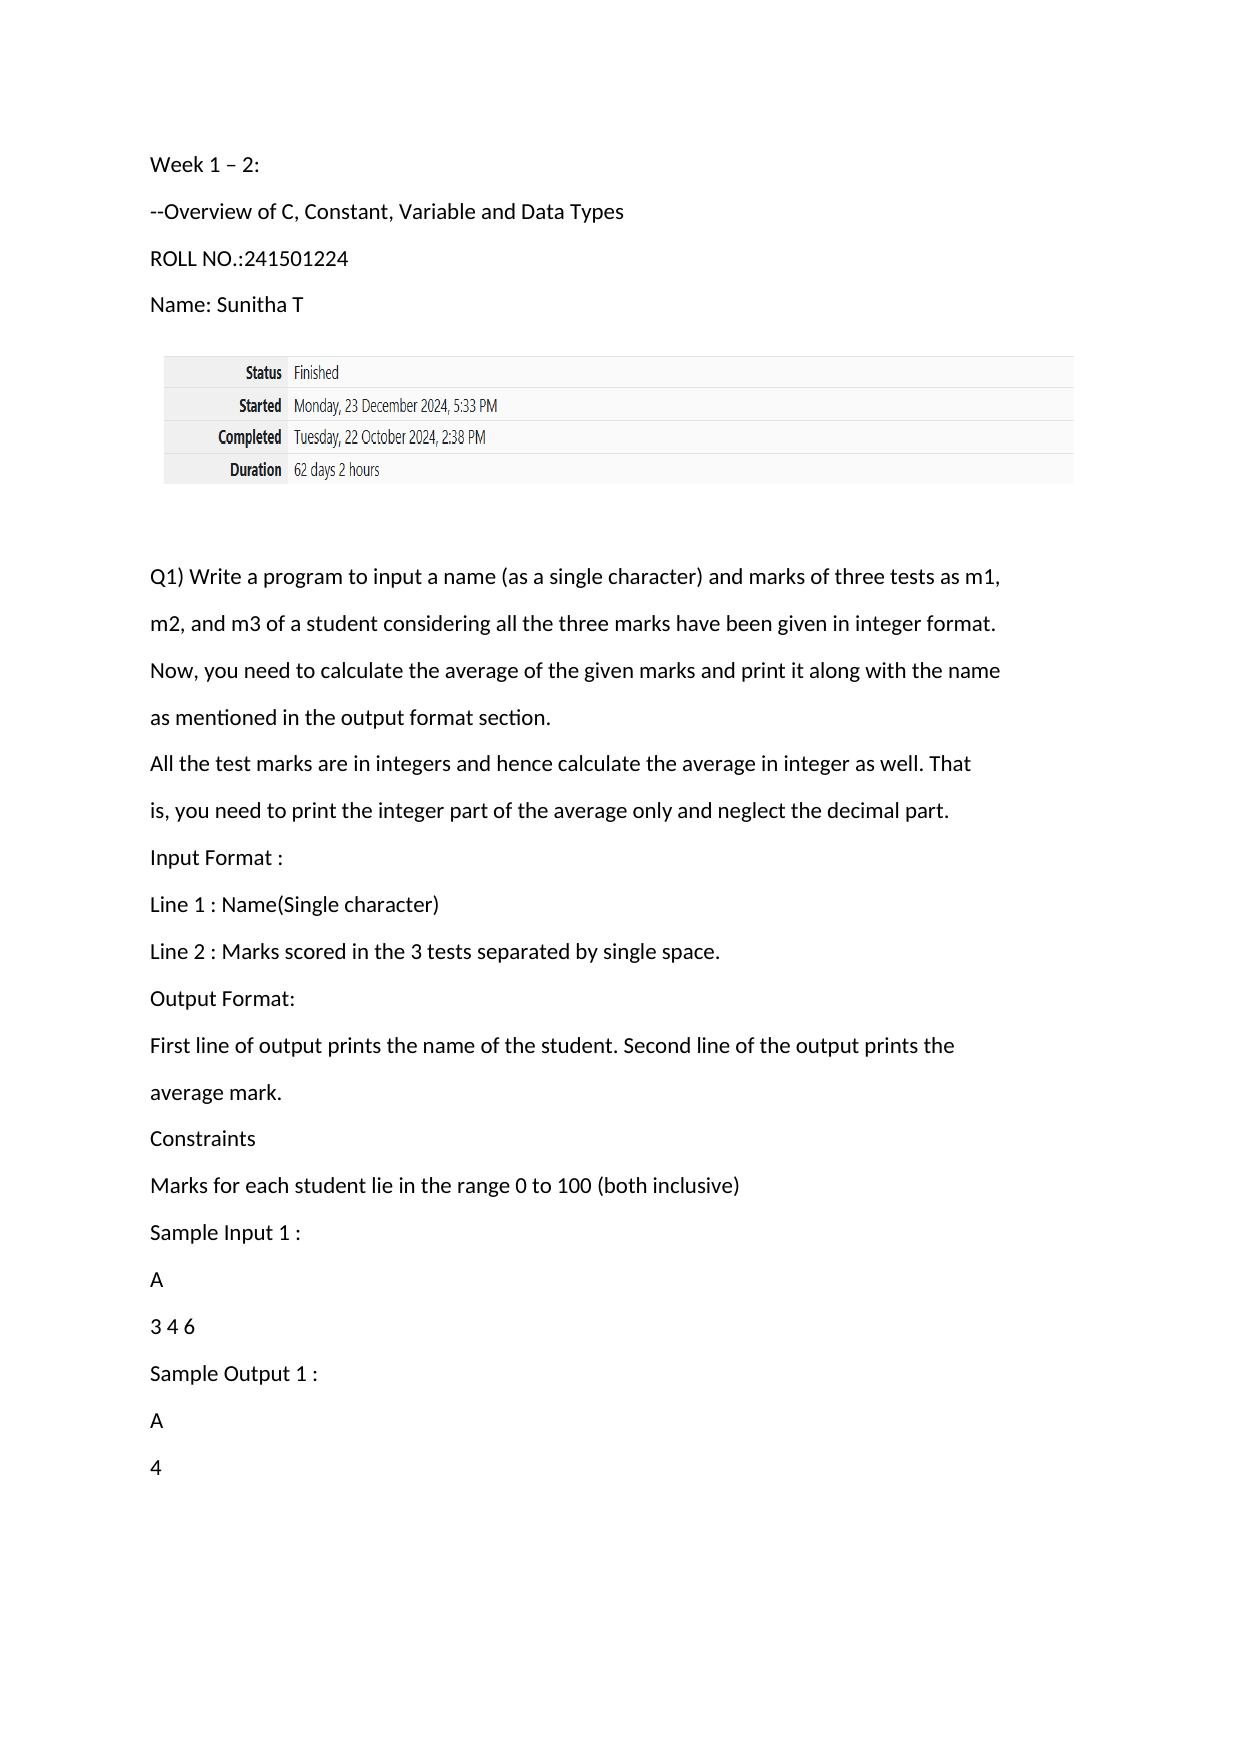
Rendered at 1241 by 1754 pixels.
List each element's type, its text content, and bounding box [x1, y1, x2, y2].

picture [150, 337, 1091, 497]
text First line of output prints the name of the student. Second line of the output prints the [150, 1031, 1090, 1059]
text Line 2 : Marks scored in the 3 tests separated by single space. [150, 937, 1090, 965]
text m2, and m3 of a student considering all the three marks have been given in integer format. [150, 609, 1090, 637]
text Week 1 – 2: [150, 150, 1090, 178]
text Q1) Write a program to input a name (as a single character) and marks of three tests as m1, [150, 562, 1090, 590]
text A [150, 1265, 1090, 1293]
text All the test marks are in integers and hence calculate the average in integer as well. That [150, 749, 1090, 777]
text Line 1 : Name(Single character) [150, 890, 1090, 918]
text 3 4 6 [150, 1312, 1090, 1340]
text Sample Input 1 : [150, 1218, 1090, 1246]
text ROLL NO.:241501224 [150, 244, 1090, 272]
text as mentioned in the output format section. [150, 703, 1090, 731]
text Sample Output 1 : [150, 1359, 1090, 1387]
text Input Format : [150, 843, 1090, 871]
text 4 [150, 1453, 1090, 1481]
text average mark. [150, 1078, 1090, 1106]
text --Overview of C, Constant, Variable and Data Types [150, 197, 1090, 225]
text Output Format: [150, 984, 1090, 1012]
text A [150, 1406, 1090, 1434]
text Marks for each student lie in the range 0 to 100 (both inclusive) [150, 1171, 1090, 1199]
text Constraints [150, 1124, 1090, 1152]
text is, you need to print the integer part of the average only and neglect the decimal part. [150, 796, 1090, 824]
text Name: Sunitha T [150, 291, 1090, 319]
text Now, you need to calculate the average of the given marks and print it along with the name [150, 656, 1090, 684]
